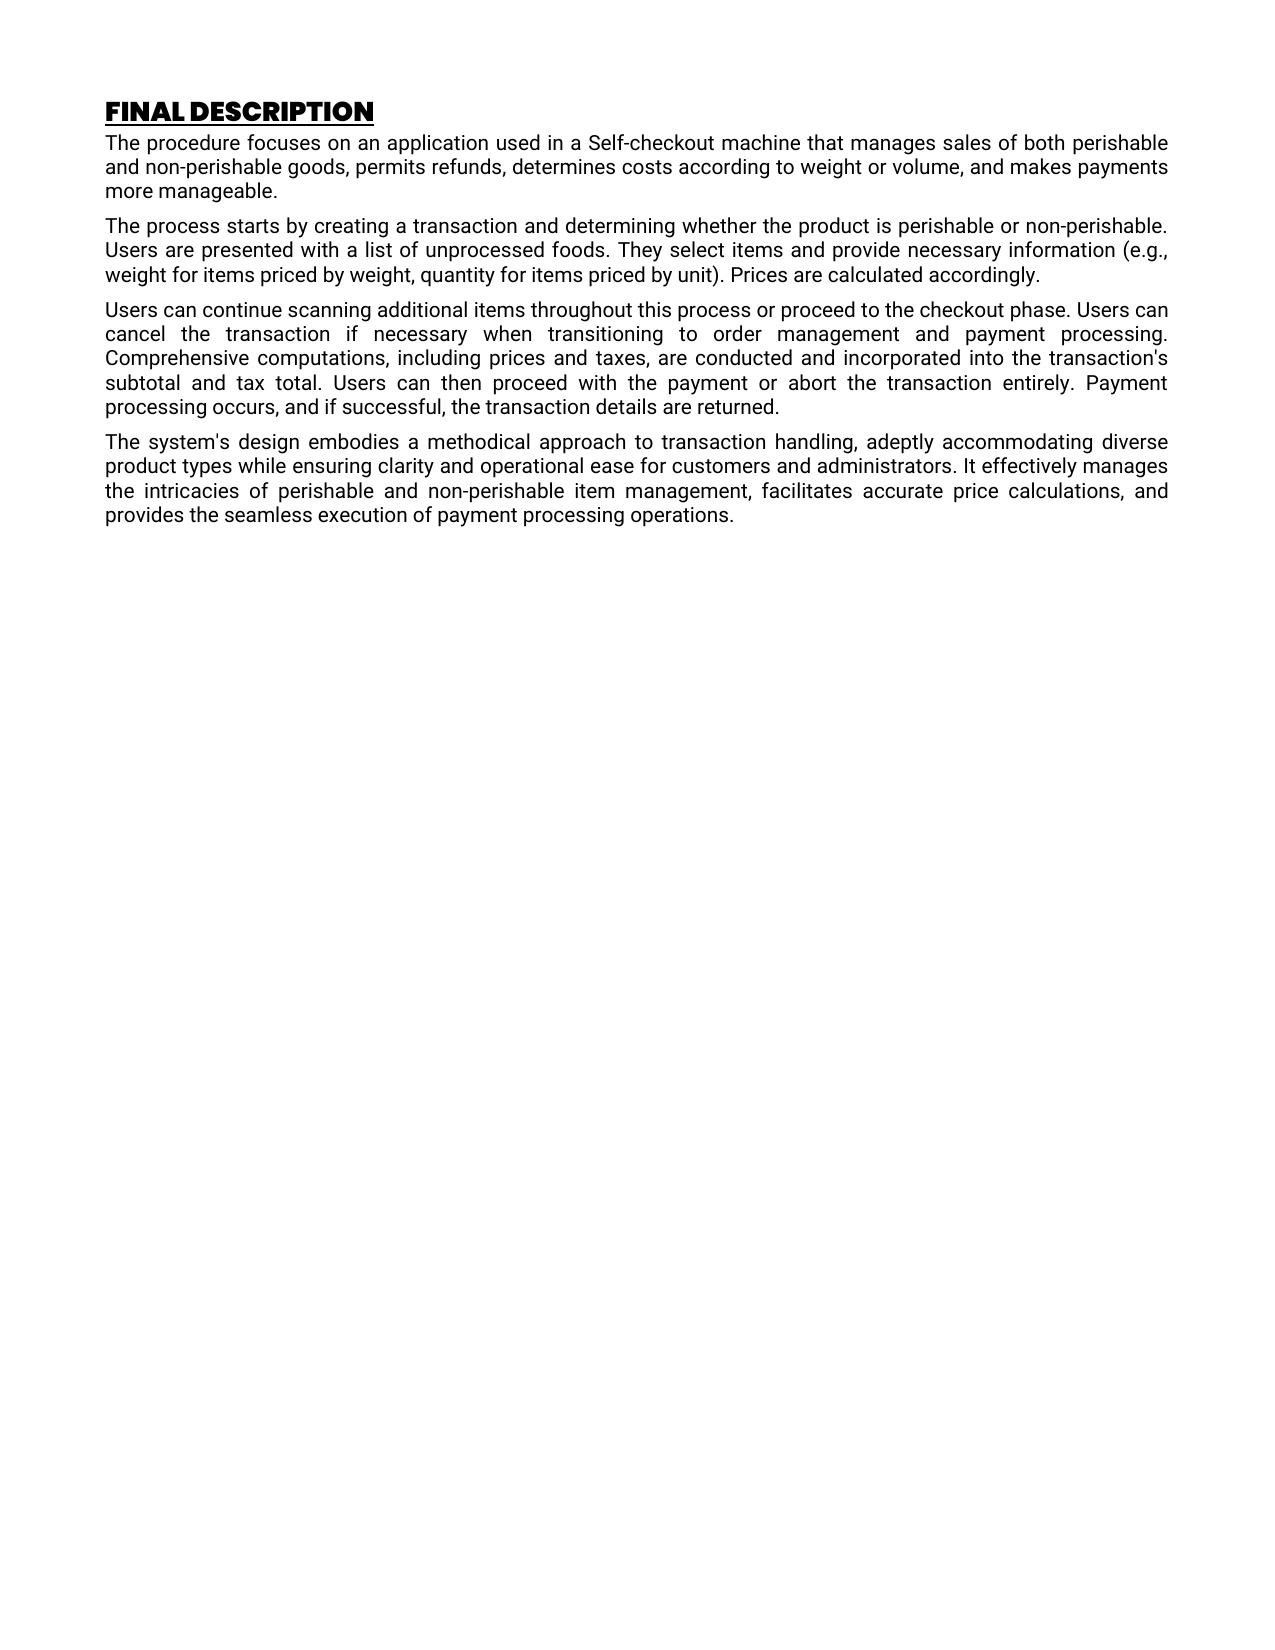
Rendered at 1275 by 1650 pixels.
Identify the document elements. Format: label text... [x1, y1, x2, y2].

text The procedure focuses on an application used in a Self-checkout machine that manages sales of both perishable and non-perishable goods, permits refunds, determines costs according to weight or volume, and makes payments more manageable. [105, 131, 1170, 204]
text The system's design embodies a methodical approach to transaction handling, adeptly accommodating diverse product types while ensuring clarity and operational ease for customers and administrators. It effectively manages the intricacies of perishable and non-perishable item management, facilitates accurate price calculations, and provides the seamless execution of payment processing operations. [105, 430, 1170, 527]
subtitle FINAL DESCRIPTION [105, 90, 1170, 131]
text Users can continue scanning additional items throughout this process or proceed to the checkout phase. Users can cancel the transaction if necessary when transitioning to order management and payment processing. Comprehensive computations, including prices and taxes, are conducted and incorporated into the transaction's subtotal and tax total. Users can then proceed with the payment or abort the transaction entirely. Payment processing occurs, and if successful, the transaction details are returned. [105, 298, 1170, 419]
text The process starts by creating a transaction and determining whether the product is perishable or non-perishable. Users are presented with a list of unprocessed foods. They select items and provide necessary information (e.g., weight for items priced by weight, quantity for items priced by unit). Prices are calculated accordingly. [105, 214, 1170, 287]
